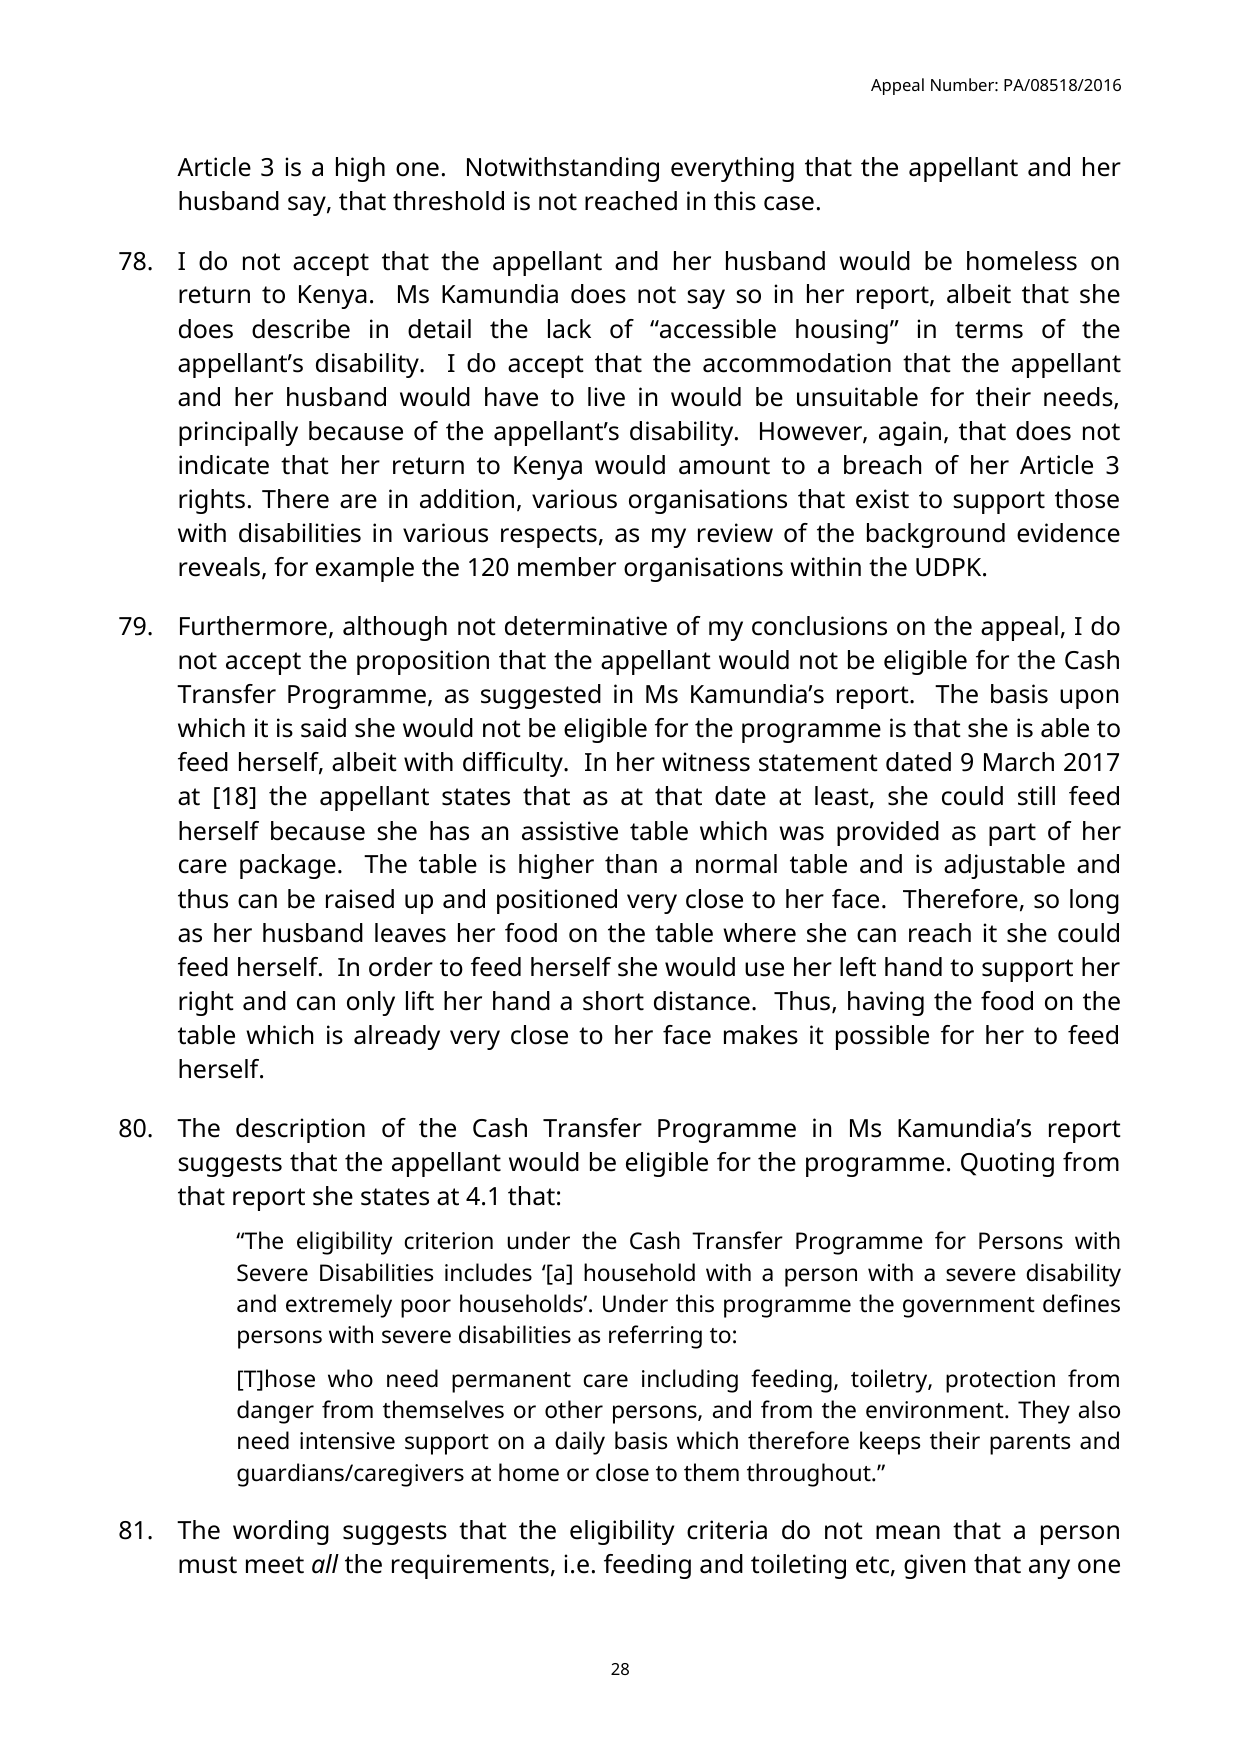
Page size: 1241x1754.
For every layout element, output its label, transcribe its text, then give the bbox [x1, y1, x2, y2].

text [T]hose who need permanent care including feeding, toiletry, protection from danger from themselves or other persons, and from the environment. They also need intensive support on a daily basis which therefore keeps their parents and guardians/caregivers at home or close to them throughout.” [236, 1363, 1122, 1488]
text “The eligibility criterion under the Cash Transfer Programme for Persons with Severe Disabilities includes ‘[a] household with a person with a severe disability and extremely poor households’. Under this programme the government defines persons with severe disabilities as referring to: [236, 1225, 1122, 1350]
list I do not accept that the appellant and her husband would be homeless on return to . Ms Kamundia does not say so in her report, albeit that she does describe in detail the lack of “accessible housing” in terms of the appellant’s disability. I do accept that the accommodation that the appellant and her husband would have to live in would be unsuitable for their needs, principally because of the appellant’s disability. However, again, that does not indicate that her return to would amount to a breach of her Article 3 rights. There are in addition, various organisations that exist to support those with disabilities in various respects, as my review of the background evidence reveals, for example the 120 member organisations within the UDPK. [118, 243, 1122, 584]
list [118, 1513, 1122, 1581]
list Furthermore, although not determinative of my conclusions on the appeal, I do not accept the proposition that the appellant would not be eligible for the Cash Transfer Programme, as suggested in Ms Kamundia’s report. The basis upon which it is said she would not be eligible for the programme is that she is able to feed herself, albeit with difficulty. In her witness statement dated 9 March 2017 at [18] the appellant states that as at that date at least, she could still feed herself because she has an assistive table which was provided as part of her care package. The table is higher than a normal table and is adjustable and thus can be raised up and positioned very close to her face. Therefore, so long as her husband leaves her food on the table where she can reach it she could feed herself. In order to feed herself she would use her left hand to support her right and can only lift her hand a short distance. Thus, having the food on the table which is already very close to her face makes it possible for her to feed herself. [118, 609, 1122, 1086]
list The description of the Cash Transfer Programme in Ms Kamundia’s report suggests that the appellant would be eligible for the programme. Quoting from that report she states at 4.1 that: [118, 1111, 1122, 1213]
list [118, 150, 1122, 218]
